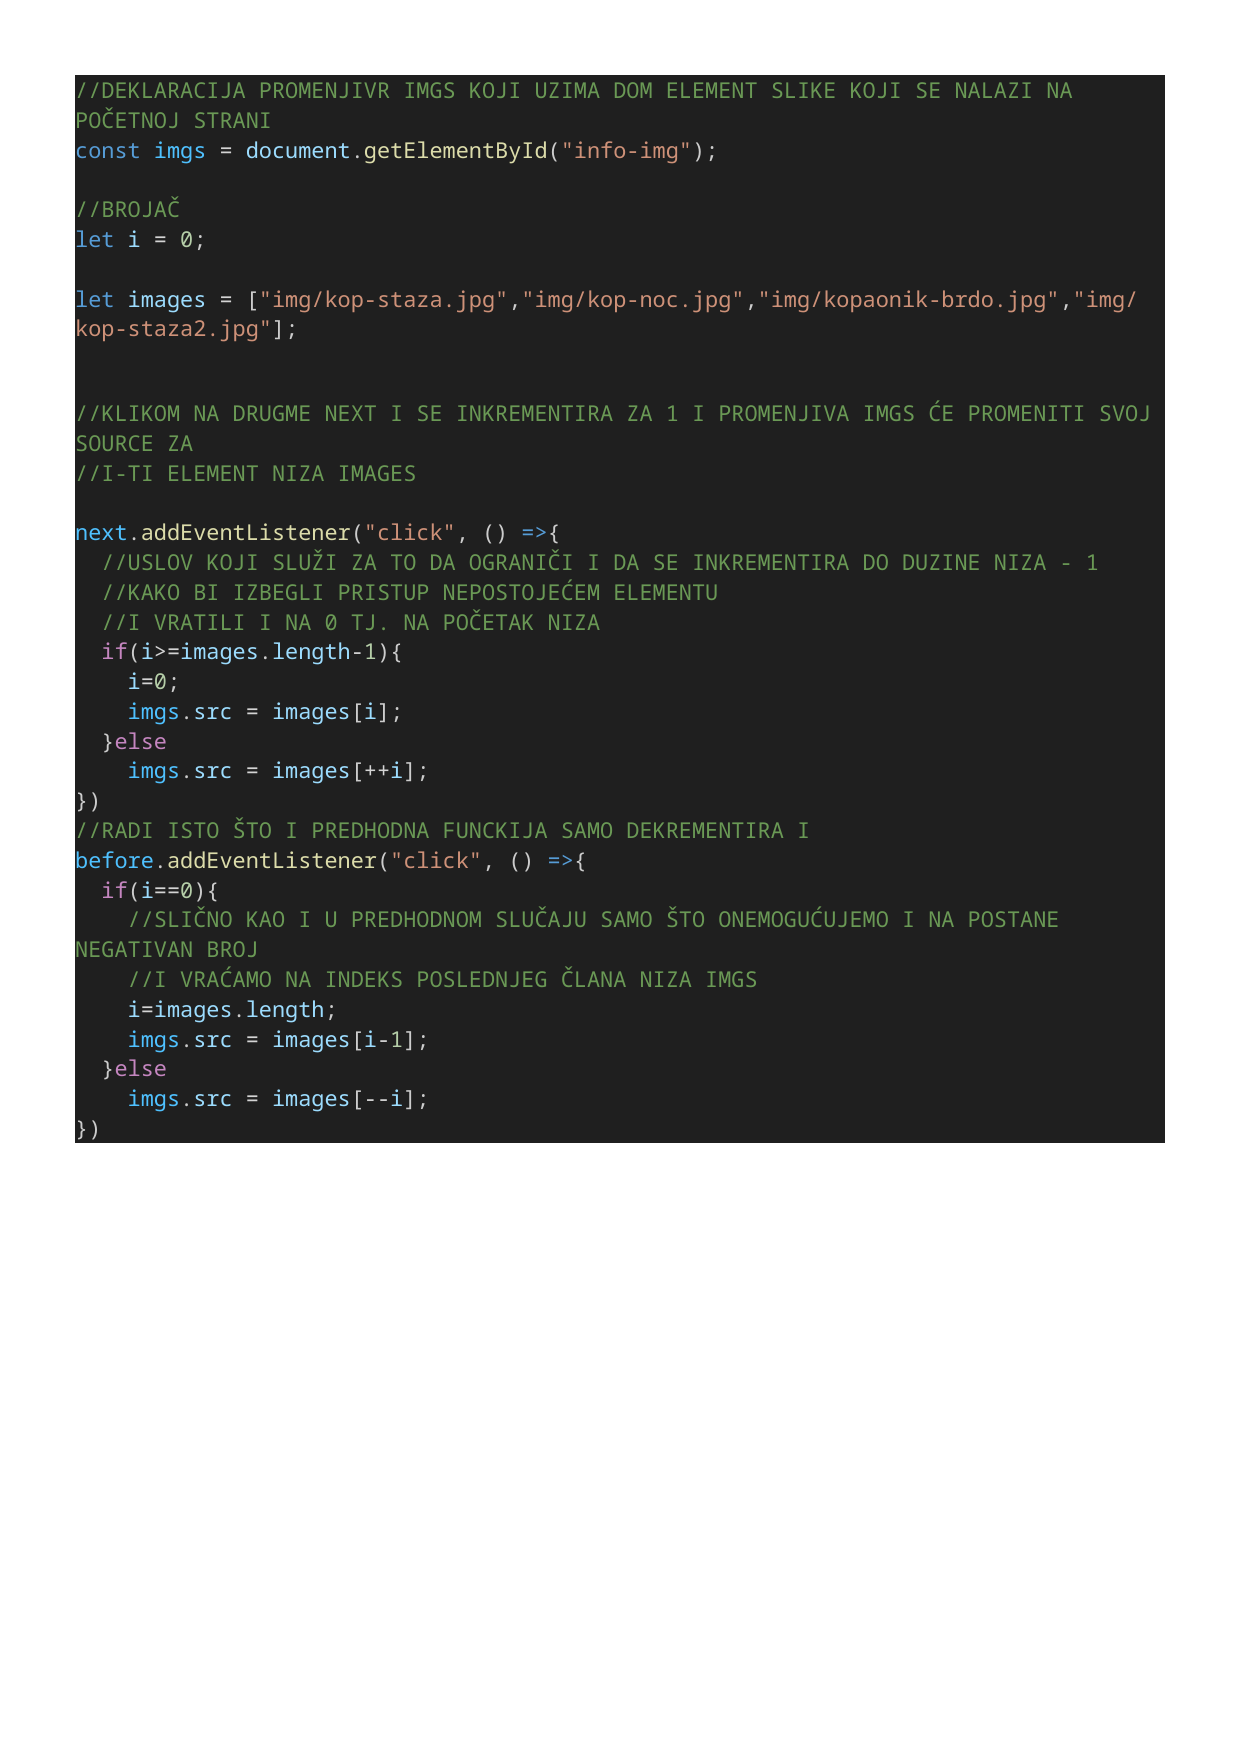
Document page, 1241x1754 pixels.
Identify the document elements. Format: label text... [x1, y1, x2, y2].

text if(i>=images.length-1){ [75, 636, 1165, 666]
text before.addEventListener("click", () =>{ [75, 845, 1165, 874]
text }else [75, 1053, 1165, 1083]
text //I VRAĆAMO NA INDEKS POSLEDNJEG ČLANA NIZA IMGS [75, 964, 1165, 994]
text let images = ["img/kop-staza.jpg","img/kop-noc.jpg","img/kopaonik-brdo.jpg","img/kop-staza2.jpg"]; [75, 283, 1165, 343]
text }else [75, 726, 1165, 755]
text imgs.src = images[++i]; [75, 755, 1165, 785]
text //BROJAČ [75, 194, 1165, 224]
text //I-TI ELEMENT NIZA IMAGES [75, 457, 1165, 487]
text if(i==0){ [75, 874, 1165, 904]
text next.addEventListener("click", () =>{ [75, 517, 1165, 547]
text //KLIKOM NA DRUGME NEXT I SE INKREMENTIRA ZA 1 I PROMENJIVA IMGS ĆE PROMENITI SVOJ SOURCE ZA [75, 398, 1165, 457]
text //DEKLARACIJA PROMENJIVR IMGS KOJI UZIMA DOM ELEMENT SLIKE KOJI SE NALAZI NA POČETNOJ STRANI [75, 75, 1165, 134]
text }) [75, 785, 1165, 815]
text //SLIČNO KAO I U PREDHODNOM SLUČAJU SAMO ŠTO ONEMOGUĆUJEMO I NA POSTANE NEGATIVAN BROJ [75, 904, 1165, 964]
text let i = 0; [75, 224, 1165, 254]
text imgs.src = images[i-1]; [75, 1023, 1165, 1053]
text imgs.src = images[i]; [75, 696, 1165, 726]
text i=0; [75, 666, 1165, 696]
text const imgs = document.getElementById("info-img"); [75, 134, 1165, 164]
text i=images.length; [75, 994, 1165, 1023]
text //KAKO BI IZBEGLI PRISTUP NEPOSTOJEĆEM ELEMENTU [75, 577, 1165, 606]
text //RADI ISTO ŠTO I PREDHODNA FUNCKIJA SAMO DEKREMENTIRA I [75, 815, 1165, 845]
text }) [75, 1113, 1165, 1143]
text //USLOV KOJI SLUŽI ZA TO DA OGRANIČI I DA SE INKREMENTIRA DO DUZINE NIZA - 1 [75, 547, 1165, 577]
text //I VRATILI I NA 0 TJ. NA POČETAK NIZA [75, 606, 1165, 636]
text imgs.src = images[--i]; [75, 1083, 1165, 1113]
